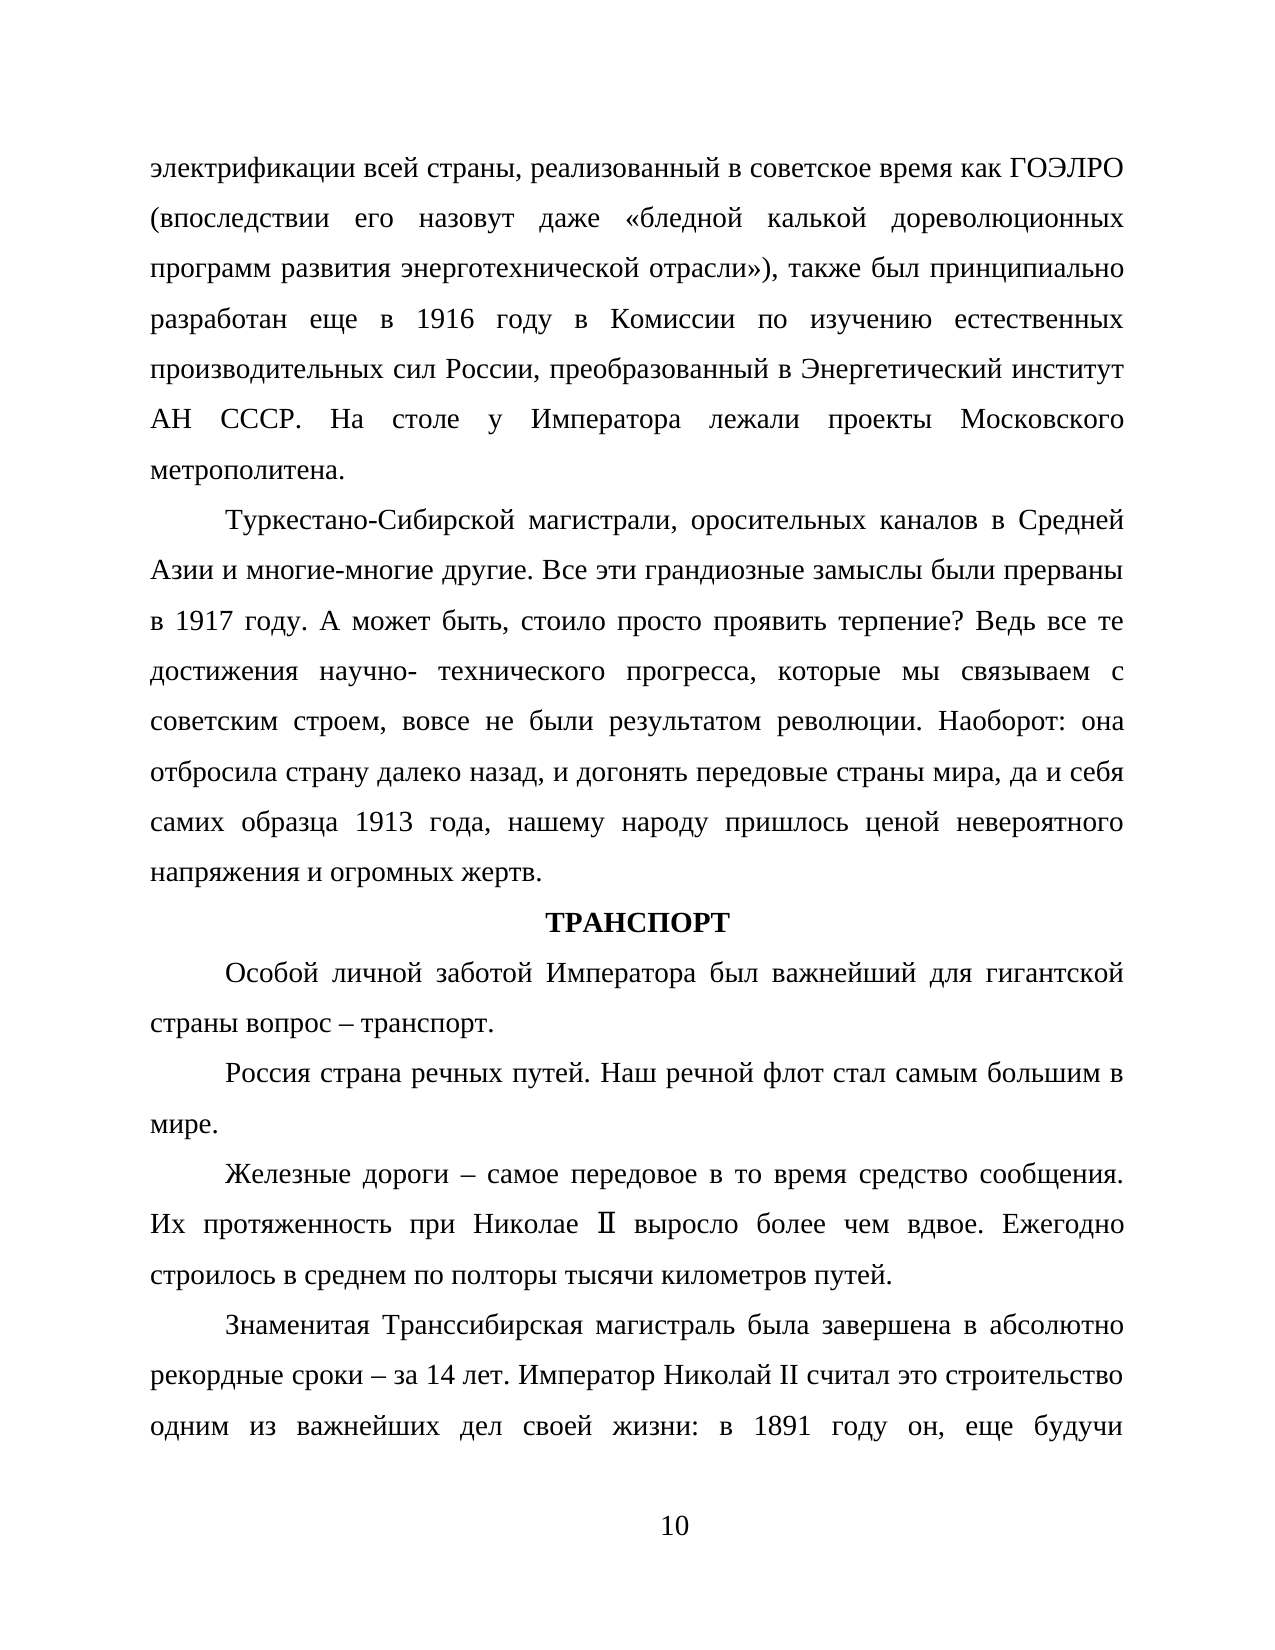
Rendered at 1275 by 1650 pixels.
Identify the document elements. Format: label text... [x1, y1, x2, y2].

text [150, 150, 1125, 485]
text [150, 1307, 1125, 1441]
text Железные дороги – самое передовое в то время средство сообщения. Их протяженность при Николае Ⅱ выросло более чем вдвое. Ежегодно строилось в среднем по полторы тысячи километров путей. [150, 1156, 1125, 1290]
text Особой личной заботой Императора был важнейший для гигантской страны вопрос – транспорт. [150, 955, 1125, 1039]
subtitle ТРАНСПОРТ [150, 905, 1125, 938]
text Россия страна речных путей. Наш речной флот стал самым большим в мире. [150, 1056, 1125, 1139]
text Туркестано-Сибирской магистрали, оросительных каналов в Средней Азии и многие-многие другие. Все эти грандиозные замыслы были прерваны в 1917 году. А может быть, стоило просто проявить терпение? Ведь все те достижения научно- технического прогресса, которые мы связываем с советским строем, вовсе не были результатом революции. Наоборот: она отбросила страну далеко назад, и догонять передовые страны мира, да и себя самих образца 1913 года, нашему народу пришлось ценой невероятного напряжения и огромных жертв. [150, 502, 1125, 888]
